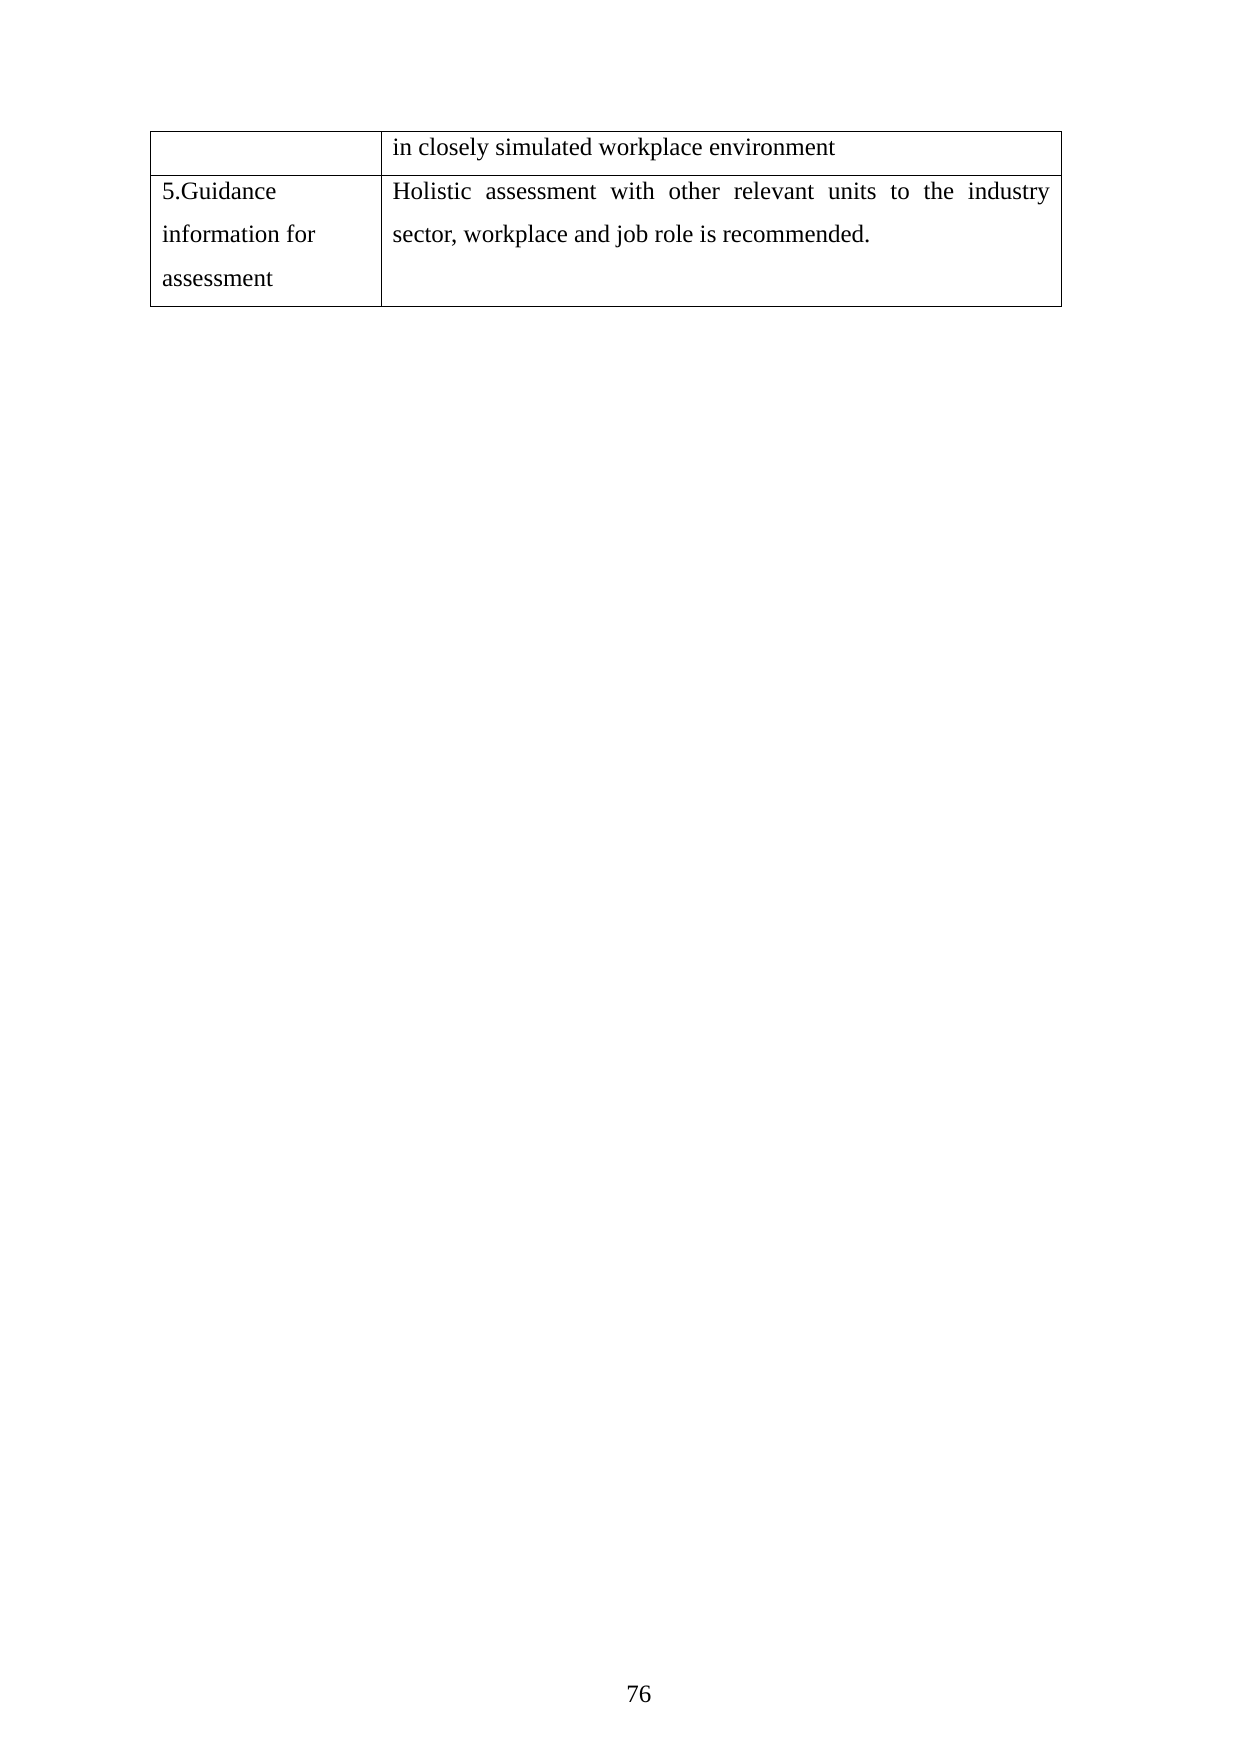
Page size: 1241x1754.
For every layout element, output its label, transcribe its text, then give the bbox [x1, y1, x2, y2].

table_cell Holistic assessment with other relevant units to the industry sector, workplace and job role is recommended. [382, 176, 1061, 306]
table_cell 5.Guidance information for assessment [151, 176, 381, 306]
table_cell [151, 132, 381, 175]
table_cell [382, 132, 1061, 175]
